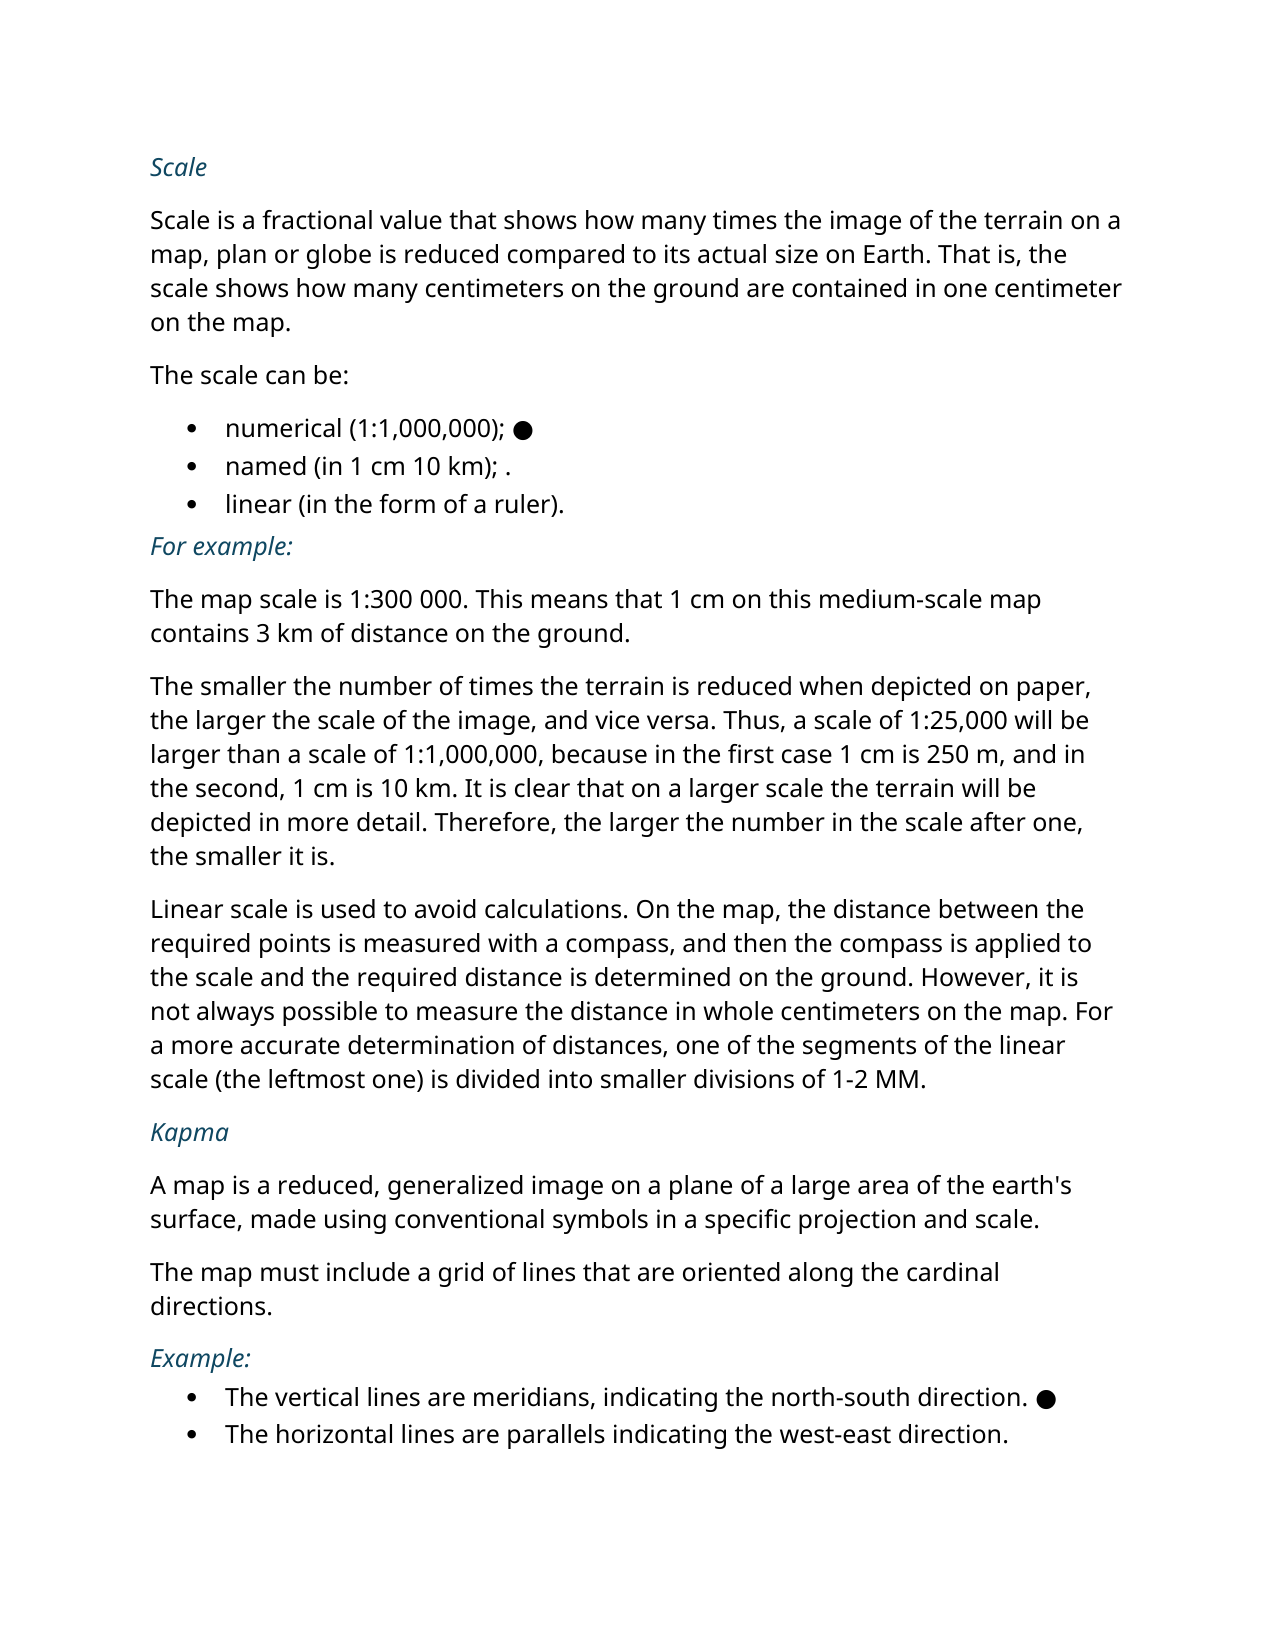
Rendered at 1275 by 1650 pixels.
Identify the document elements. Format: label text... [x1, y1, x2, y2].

list linear (in the form of a ruler). [187, 486, 1125, 520]
subtitle Example: [150, 1341, 1125, 1375]
subtitle Kapma [150, 1114, 1125, 1149]
text The map scale is 1:300 000. This means that 1 cm on this medium-scale map contains 3 km of distance on the ground. [150, 581, 1125, 649]
subtitle For example: [150, 529, 1125, 563]
text The map must include a grid of lines that are oriented along the cardinal directions. [150, 1254, 1125, 1322]
text The scale can be: [150, 358, 1125, 392]
list named (in 1 cm 10 km); . [187, 448, 1125, 482]
text The smaller the number of times the terrain is reduced when depicted on paper, the larger the scale of the image, and vice versa. Thus, a scale of 1:25,000 will be larger than a scale of 1:1,000,000, because in the first case 1 cm is 250 m, and in the second, 1 cm is 10 km. It is clear that on a larger scale the terrain will be depicted in more detail. Therefore, the larger the number in the scale after one, the smaller it is. [150, 668, 1125, 873]
text Scale is a fractional value that shows how many times the image of the terrain on a map, plan or globe is reduced compared to its actual size on Earth. That is, the scale shows how many centimeters on the ground are contained in one centimeter on the map. [150, 203, 1125, 339]
list The vertical lines are meridians, indicating the north-south direction. ● [187, 1379, 1125, 1413]
subtitle Scale [150, 150, 1125, 184]
list The horizontal lines are parallels indicating the west-east direction. [187, 1417, 1125, 1451]
text A map is a reduced, generalized image on a plane of a large area of the earth's surface, made using conventional symbols in a specific projection and scale. [150, 1167, 1125, 1236]
text Linear scale is used to avoid calculations. On the map, the distance between the required points is measured with a compass, and then the compass is applied to the scale and the required distance is determined on the ground. However, it is not always possible to measure the distance in whole centimeters on the map. For a more accurate determination of distances, one of the segments of the linear scale (the leftmost one) is divided into smaller divisions of 1-2 MM. [150, 891, 1125, 1096]
list numerical (1:1,000,000); ● [187, 411, 1125, 445]
